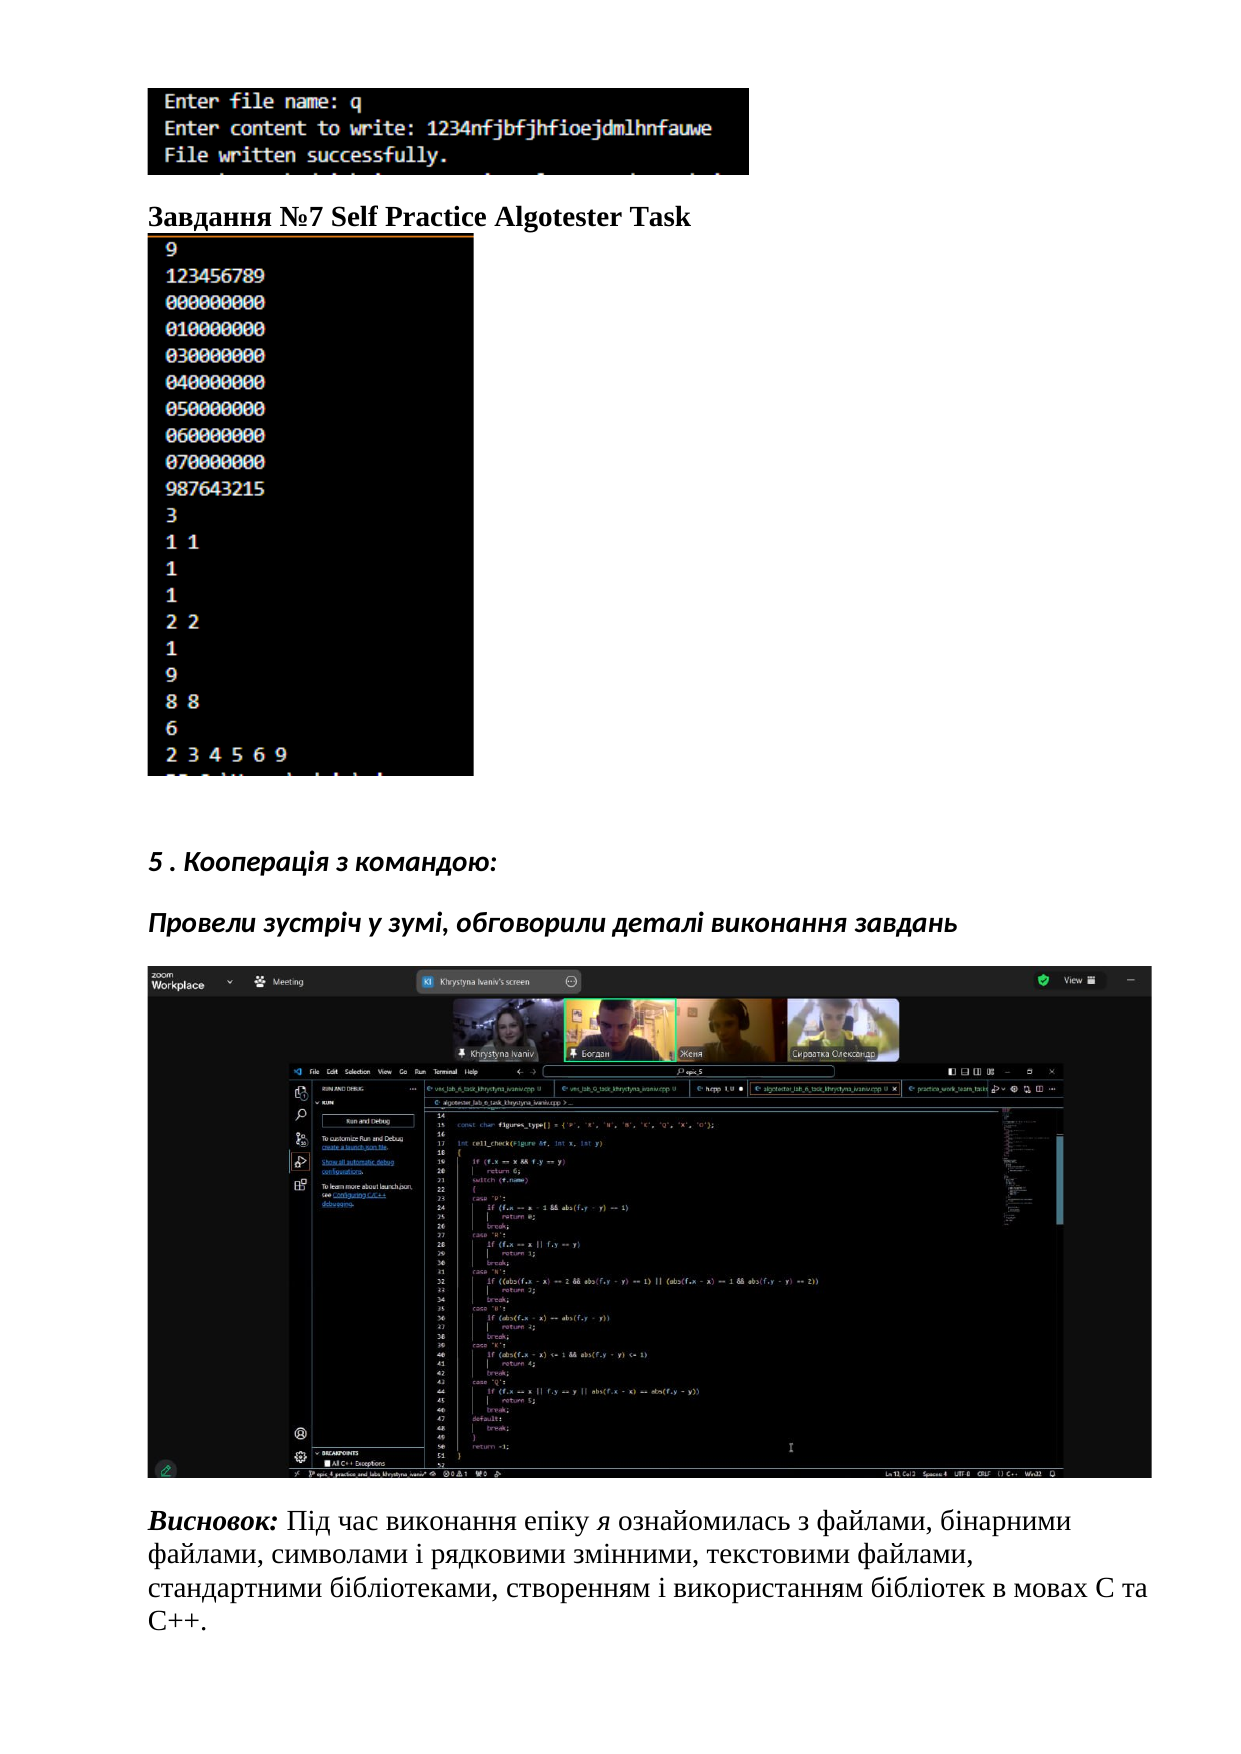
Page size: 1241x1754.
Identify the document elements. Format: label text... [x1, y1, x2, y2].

text Провели зустріч у зумі, обговорили деталі виконання завдань [148, 904, 1152, 940]
picture [147, 966, 1152, 1478]
picture [147, 233, 474, 776]
text Висновок: Під час виконання епіку я ознайомилась з файлами, бінарними файлами, символами і рядковими змінними, текстовими файлами, стандартними бібліотеками, створенням і використанням бібліотек в мовах С та С++. [148, 1503, 1152, 1637]
picture [147, 88, 749, 175]
text 5 . Кооперація з командою: [148, 843, 1152, 878]
text Завдання №7 Self Practice Algotester Task [148, 199, 1152, 233]
